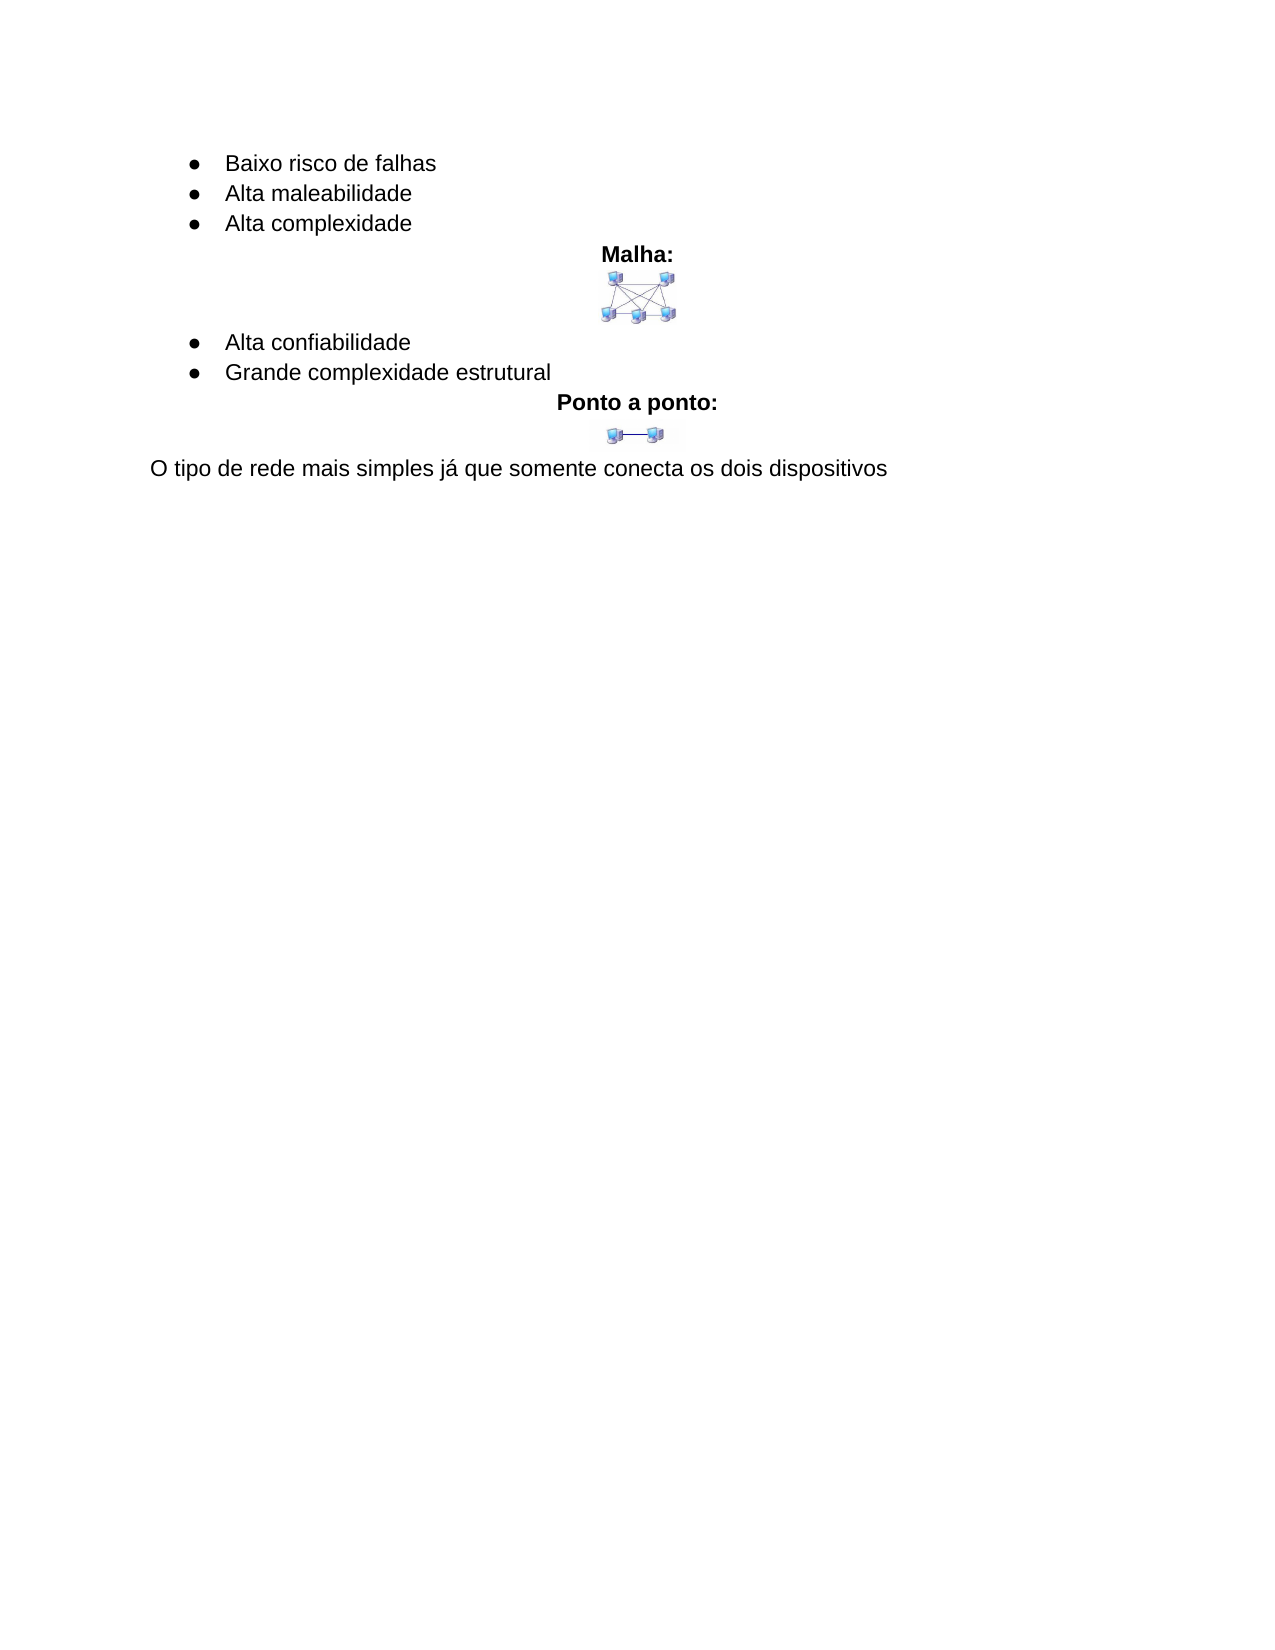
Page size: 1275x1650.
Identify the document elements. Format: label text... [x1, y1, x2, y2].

list Alta maleabilidade [187, 180, 1125, 207]
picture [589, 419, 686, 452]
text Ponto a ponto: [150, 389, 1125, 415]
list Alta complexidade [187, 210, 1125, 237]
picture [598, 270, 677, 325]
list Grande complexidade estrutural [187, 359, 1125, 385]
text Malha: [150, 241, 1125, 267]
list Baixo risco de falhas [187, 150, 1125, 176]
list Alta confiabilidade [187, 328, 1125, 355]
text O tipo de rede mais simples já que somente conecta os dois dispositivos [150, 455, 1125, 481]
